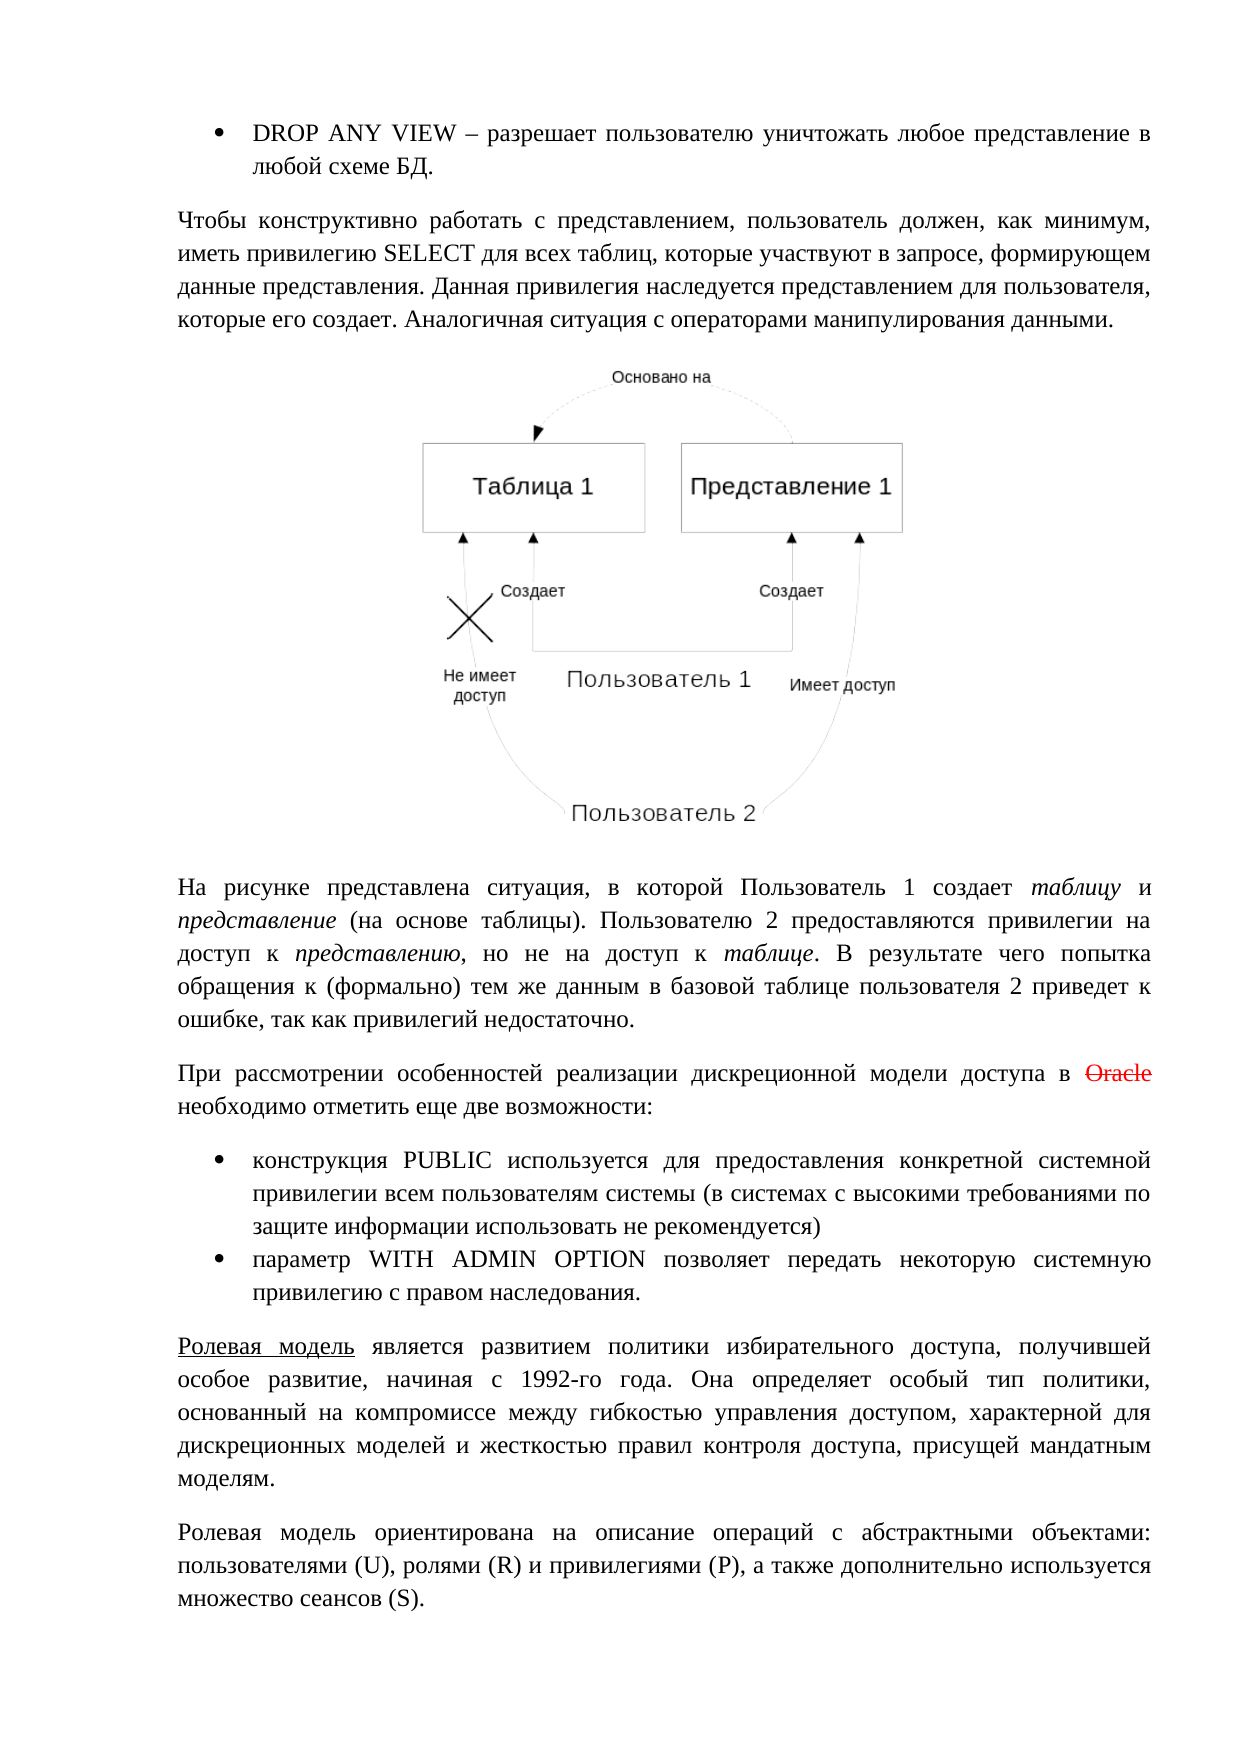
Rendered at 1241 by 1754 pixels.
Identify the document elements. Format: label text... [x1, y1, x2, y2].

text Ролевая модель является развитием политики избирательного доступа, получившей особое развитие, начиная с 1992-го года. Она определяет особый тип политики, основанный на компромиссе между гибкостью управления доступом, характерной для дискреционных моделей и жесткостью правил контроля доступа, присущей мандатным моделям. [177, 1331, 1152, 1492]
list конструкция PUBLIC используется для предоставления конкретной системной привилегии всем пользователям системы (в системах с высокими требованиями по защите информации использовать не рекомендуется) [215, 1145, 1152, 1240]
list DROP ANY VIEW – разрешает пользователю уничтожать любое представление в любой схеме БД. [215, 118, 1152, 180]
list параметр WITH ADMIN OPTION позволяет передать некоторую системную привилегию с правом наследования. [215, 1244, 1152, 1306]
text При рассмотрении особенностей реализации дискреционной модели доступа в Oracle необходимо отметить еще две возможности: [177, 1058, 1152, 1120]
text Чтобы конструктивно работать с представлением, пользователь должен, как минимум, иметь привилегию SELECT для всех таблиц, которые участвуют в запросе, формирующем данные представления. Данная привилегия наследуется представлением для пользователя, которые его создает. Аналогичная ситуация с операторами манипулирования данными. [177, 205, 1152, 333]
text На рисунке представлена ситуация, в которой Пользователь 1 создает таблицу и представление (на основе таблицы). Пользователю 2 предоставляются привилегии на доступ к представлению, но не на доступ к таблице. В результате чего попытка обращения к (формально) тем же данным в базовой таблице пользователя 2 приведет к ошибке, так как привилегий недостаточно. [177, 872, 1152, 1033]
text Ролевая модель ориентирована на описание операций с абстрактными объектами: пользователями (U), ролями (R) и привилегиями (P), а также дополнительно используется множество сеансов (S). [177, 1517, 1152, 1612]
